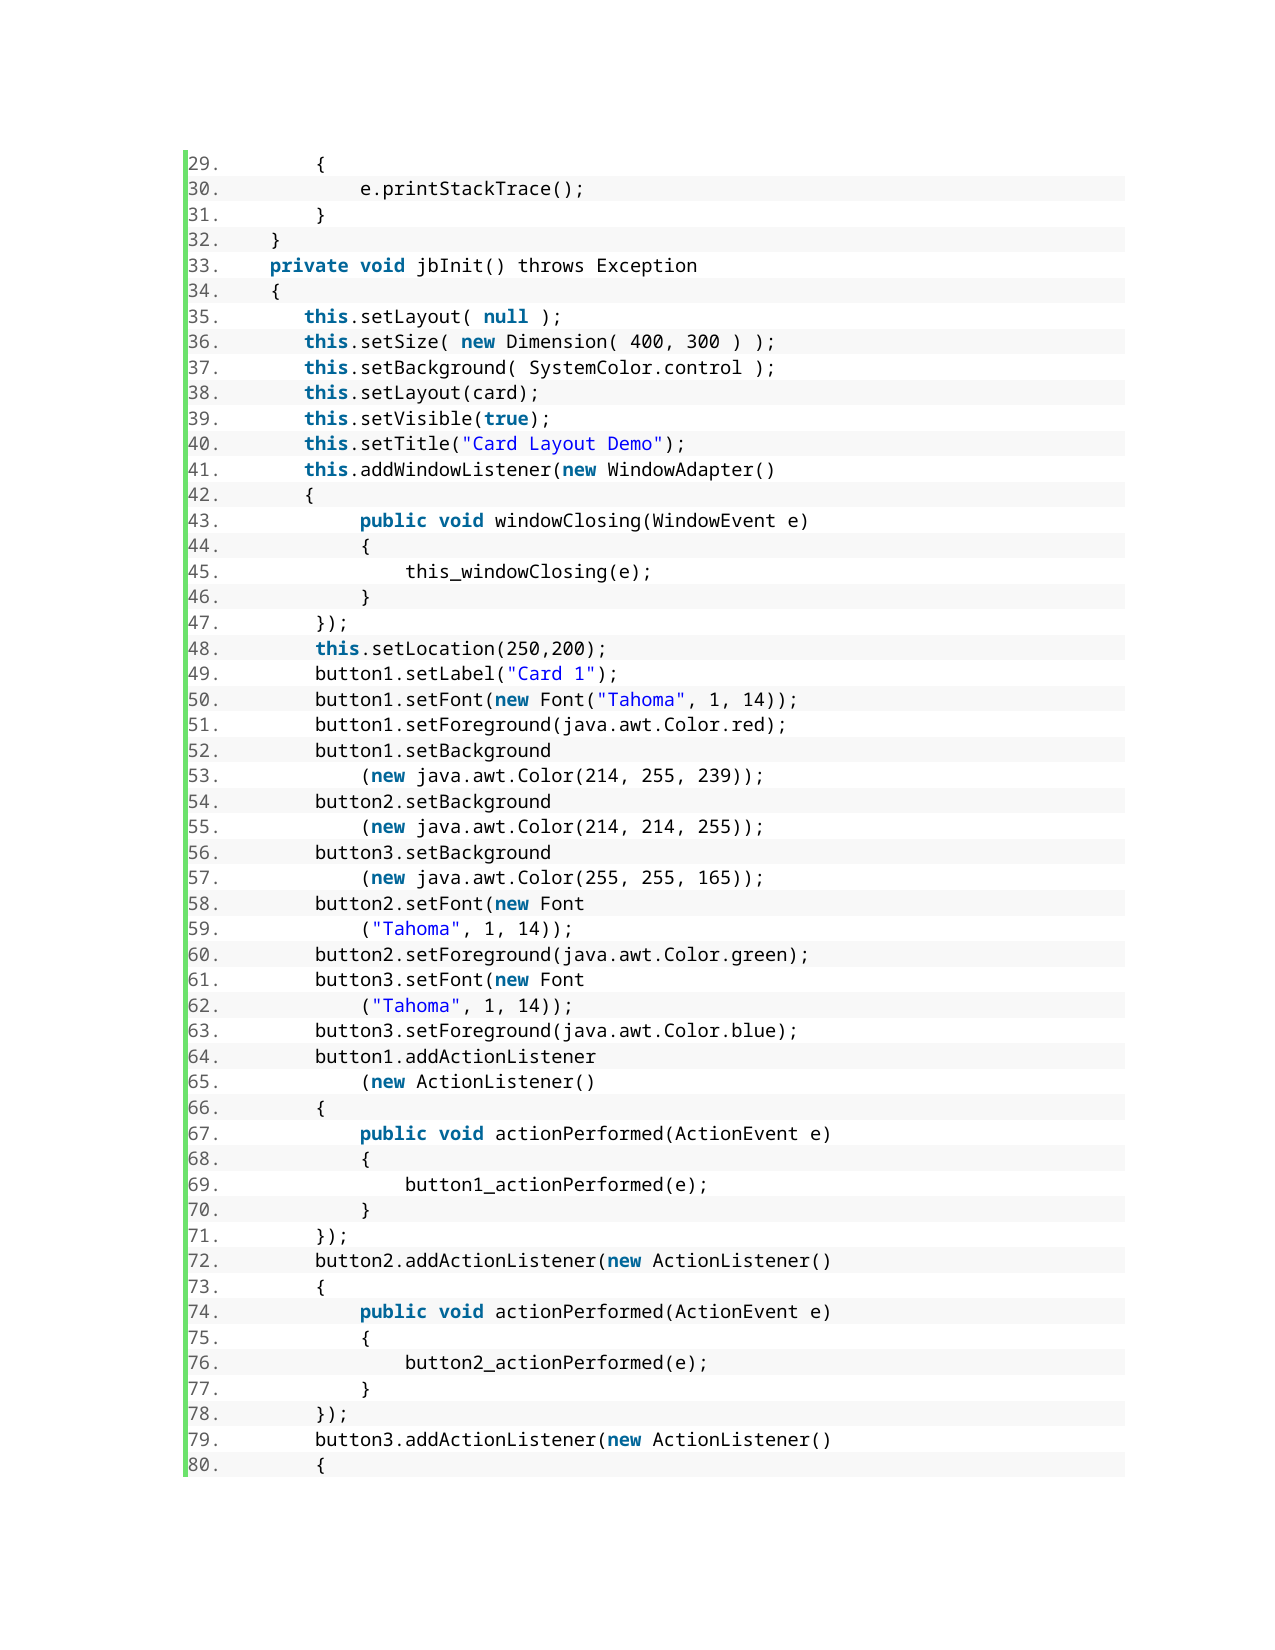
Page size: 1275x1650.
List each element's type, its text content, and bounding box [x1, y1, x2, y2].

list button2_actionPerformed(e); [188, 1349, 1125, 1375]
list } [188, 1196, 1125, 1222]
list { [188, 150, 1125, 176]
list button1_actionPerformed(e); [188, 1171, 1125, 1196]
list this.setLayout(card); [188, 380, 1125, 405]
list { [188, 1145, 1125, 1171]
list this.addWindowListener(new WindowAdapter() [188, 456, 1125, 482]
list this.setTitle("Card Layout Demo"); [188, 431, 1125, 456]
list } [188, 584, 1125, 609]
list button1.setForeground(java.awt.Color.red); [188, 711, 1125, 737]
list public void windowClosing(WindowEvent e) [188, 507, 1125, 533]
list } [188, 201, 1125, 227]
list (new java.awt.Color(255, 255, 165)); [188, 864, 1125, 890]
list { [188, 1452, 1125, 1477]
list ("Tahoma", 1, 14)); [188, 992, 1125, 1018]
list { [188, 1273, 1125, 1298]
list button3.addActionListener(new ActionListener() [188, 1426, 1125, 1452]
list }); [188, 609, 1125, 635]
list this.setVisible(true); [188, 405, 1125, 431]
list private void jbInit() throws Exception [188, 252, 1125, 278]
list button1.addActionListener [188, 1043, 1125, 1069]
list this.setLayout( null ); [188, 303, 1125, 329]
list button1.setFont(new Font("Tahoma", 1, 14)); [188, 686, 1125, 711]
list ("Tahoma", 1, 14)); [188, 916, 1125, 941]
list button3.setFont(new Font [188, 967, 1125, 992]
list (new java.awt.Color(214, 214, 255)); [188, 813, 1125, 839]
list button3.setBackground [188, 839, 1125, 864]
list this.setLocation(250,200); [188, 635, 1125, 660]
list button1.setLabel("Card 1"); [188, 660, 1125, 686]
list { [188, 533, 1125, 558]
list } [188, 227, 1125, 252]
list button3.setForeground(java.awt.Color.blue); [188, 1018, 1125, 1043]
list }); [188, 1222, 1125, 1247]
list button1.setBackground [188, 737, 1125, 762]
list button2.setFont(new Font [188, 890, 1125, 916]
list button2.setForeground(java.awt.Color.green); [188, 941, 1125, 967]
list (new java.awt.Color(214, 255, 239)); [188, 762, 1125, 788]
list this.setBackground( SystemColor.control ); [188, 354, 1125, 380]
list e.printStackTrace(); [188, 176, 1125, 201]
list button2.addActionListener(new ActionListener() [188, 1247, 1125, 1273]
list { [188, 1094, 1125, 1120]
list { [188, 482, 1125, 507]
list public void actionPerformed(ActionEvent e) [188, 1120, 1125, 1145]
list (new ActionListener() [188, 1069, 1125, 1094]
list { [188, 1324, 1125, 1349]
list this.setSize( new Dimension( 400, 300 ) ); [188, 329, 1125, 354]
list this_windowClosing(e); [188, 558, 1125, 584]
list { [188, 278, 1125, 303]
list } [188, 1375, 1125, 1401]
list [188, 1298, 1125, 1324]
list }); [188, 1401, 1125, 1426]
list button2.setBackground [188, 788, 1125, 813]
